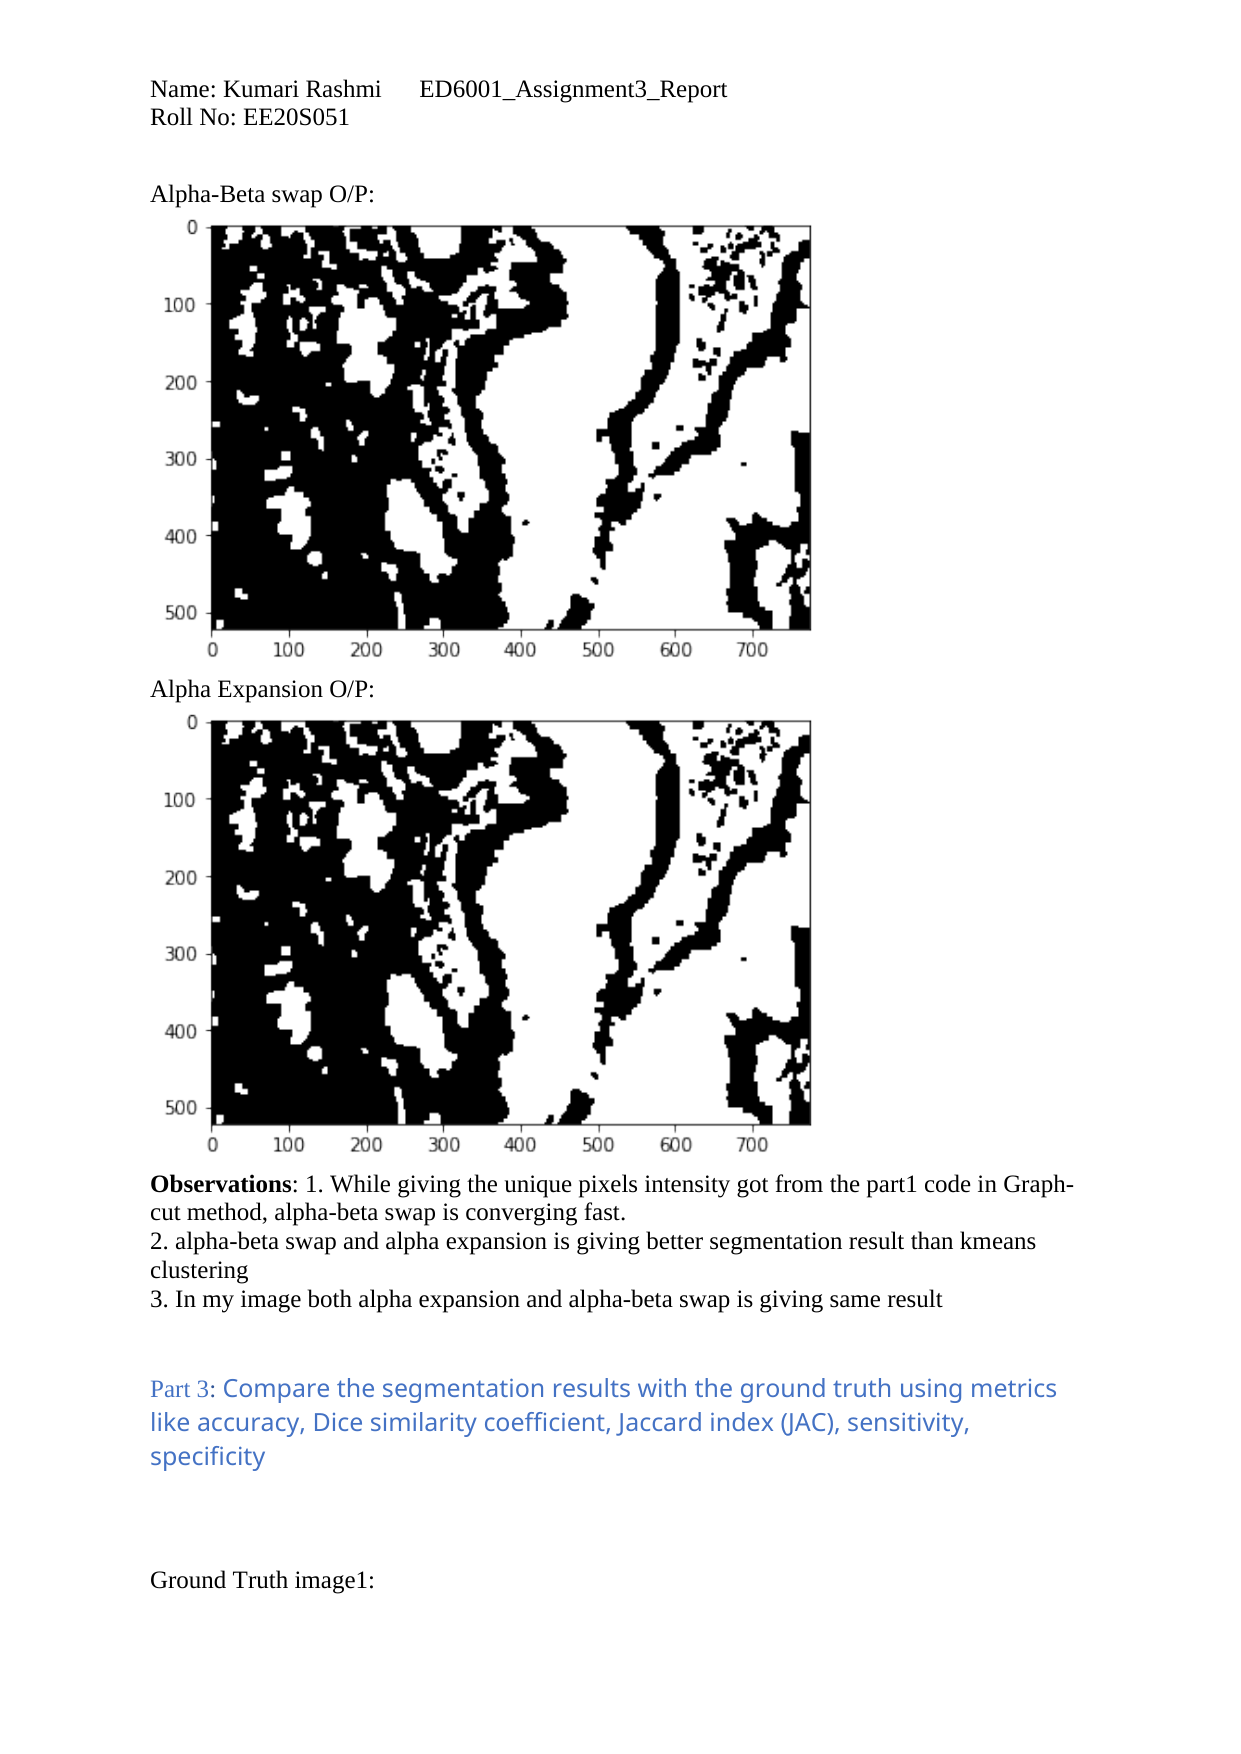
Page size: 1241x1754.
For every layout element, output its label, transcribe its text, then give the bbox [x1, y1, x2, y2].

text Alpha-Beta swap O/P: [150, 179, 1090, 207]
text 3. In my image both alpha expansion and alpha-beta swap is giving same result [150, 1284, 1090, 1312]
text Ground Truth image1: [150, 1565, 1090, 1594]
text 2. alpha-beta swap and alpha expansion is giving better segmentation result than kmeans clustering [150, 1226, 1090, 1284]
text Part 3: Compare the segmentation results with the ground truth using metrics like accuracy, Dice similarity coefficient, Jaccard index (JAC), sensitivity, specificity [150, 1370, 1090, 1472]
text Observations: 1. While giving the unique pixels intensity got from the part1 code in Graph-cut method, alpha-beta swap is converging fast. [150, 1169, 1090, 1226]
picture [150, 207, 823, 674]
text Alpha Expansion O/P: [150, 674, 1090, 702]
picture [150, 702, 823, 1169]
